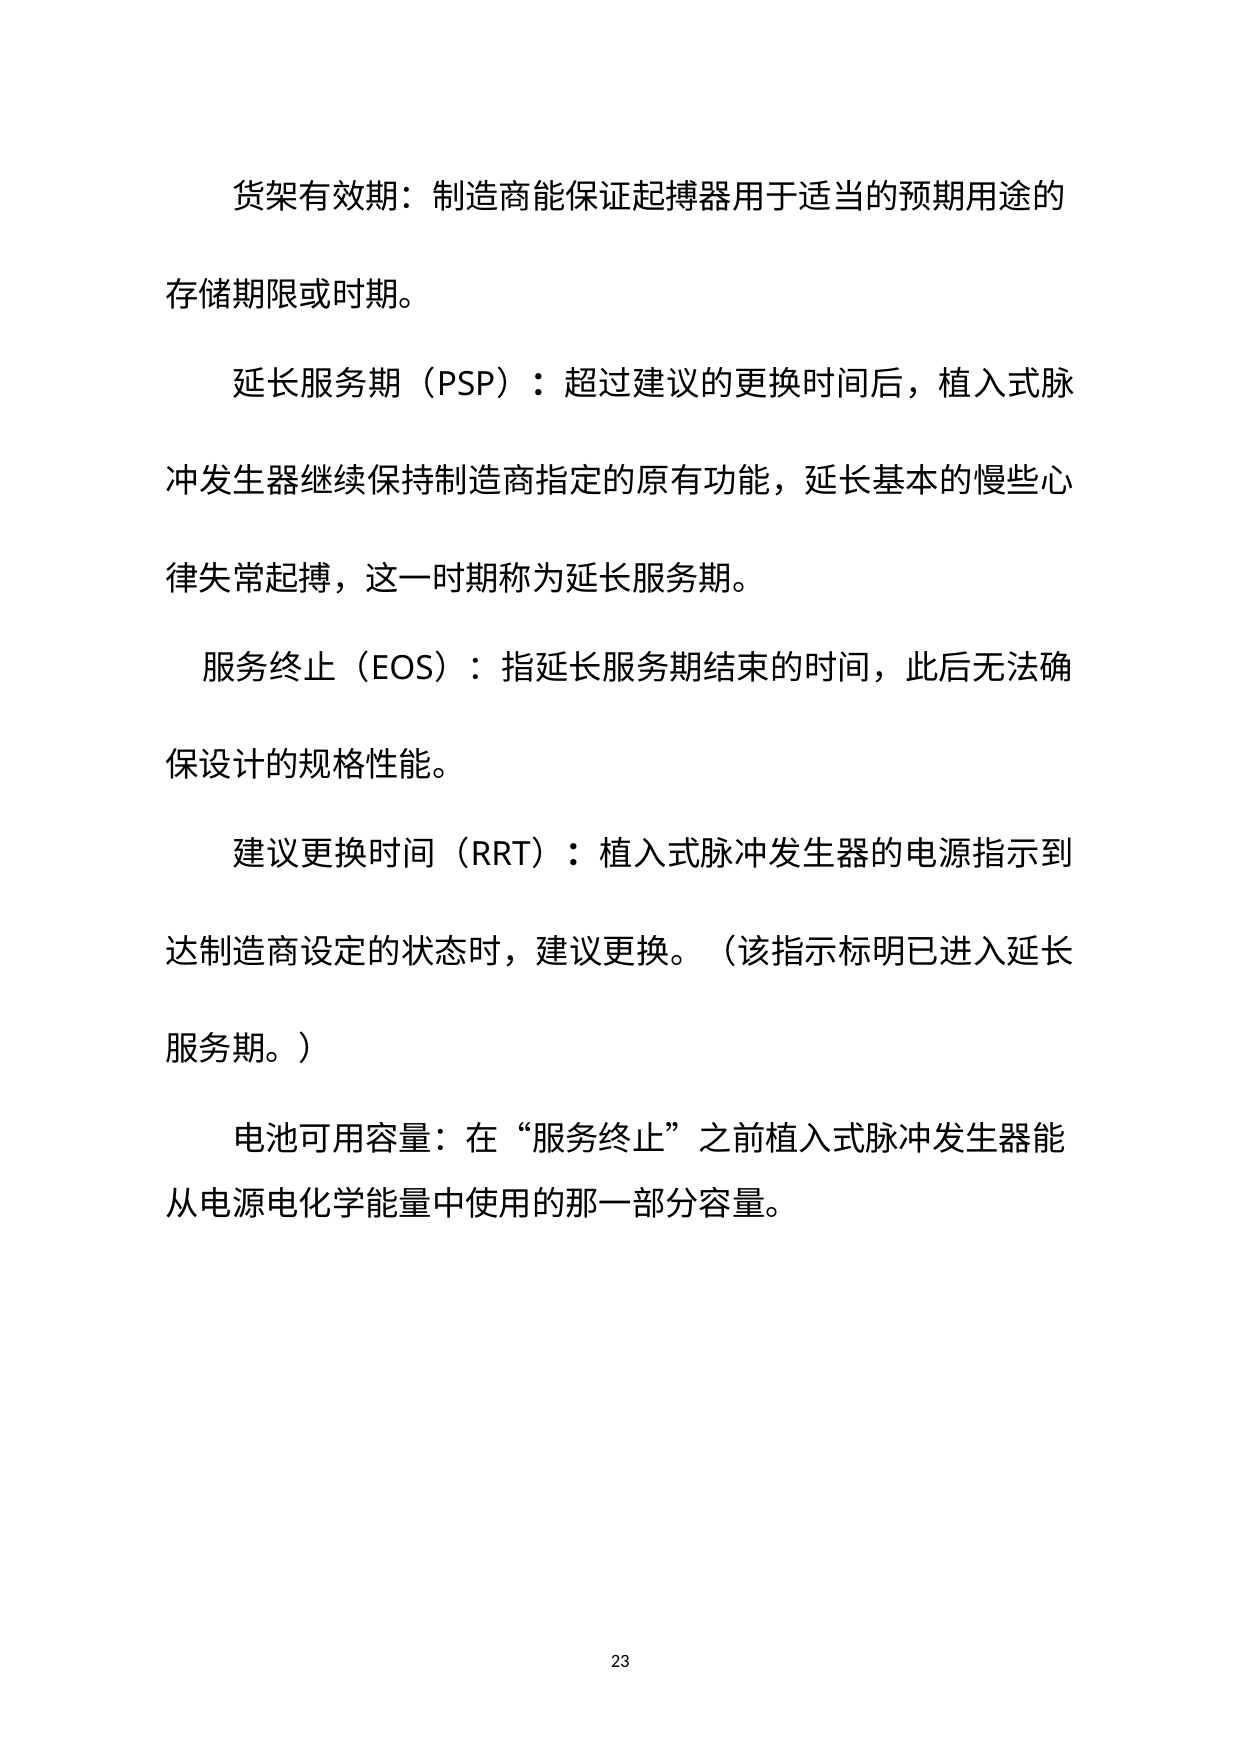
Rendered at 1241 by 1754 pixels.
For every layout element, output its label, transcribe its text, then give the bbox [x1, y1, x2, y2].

text 延长服务期（PSP）：超过建议的更换时间后，植入式脉冲发生器继续保持制造商指定的原有功能，延长基本的慢些心律失常起搏，这一时期称为延长服务期。 [165, 348, 1075, 608]
text 货架有效期：制造商能保证起搏器用于适当的预期用途的存储期限或时期。 [165, 162, 1075, 324]
text 电池可用容量：在“服务终止”之前植入式脉冲发生器能从电源电化学能量中使用的那一部分容量。 [165, 1103, 1075, 1233]
text 服务终止（EOS）：指延长服务期结束的时间，此后无法确保设计的规格性能。 [165, 632, 1075, 795]
text 建议更换时间（RRT）：植入式脉冲发生器的电源指示到达制造商设定的状态时，建议更换。（该指示标明已进入延长服务期。） [165, 819, 1075, 1079]
